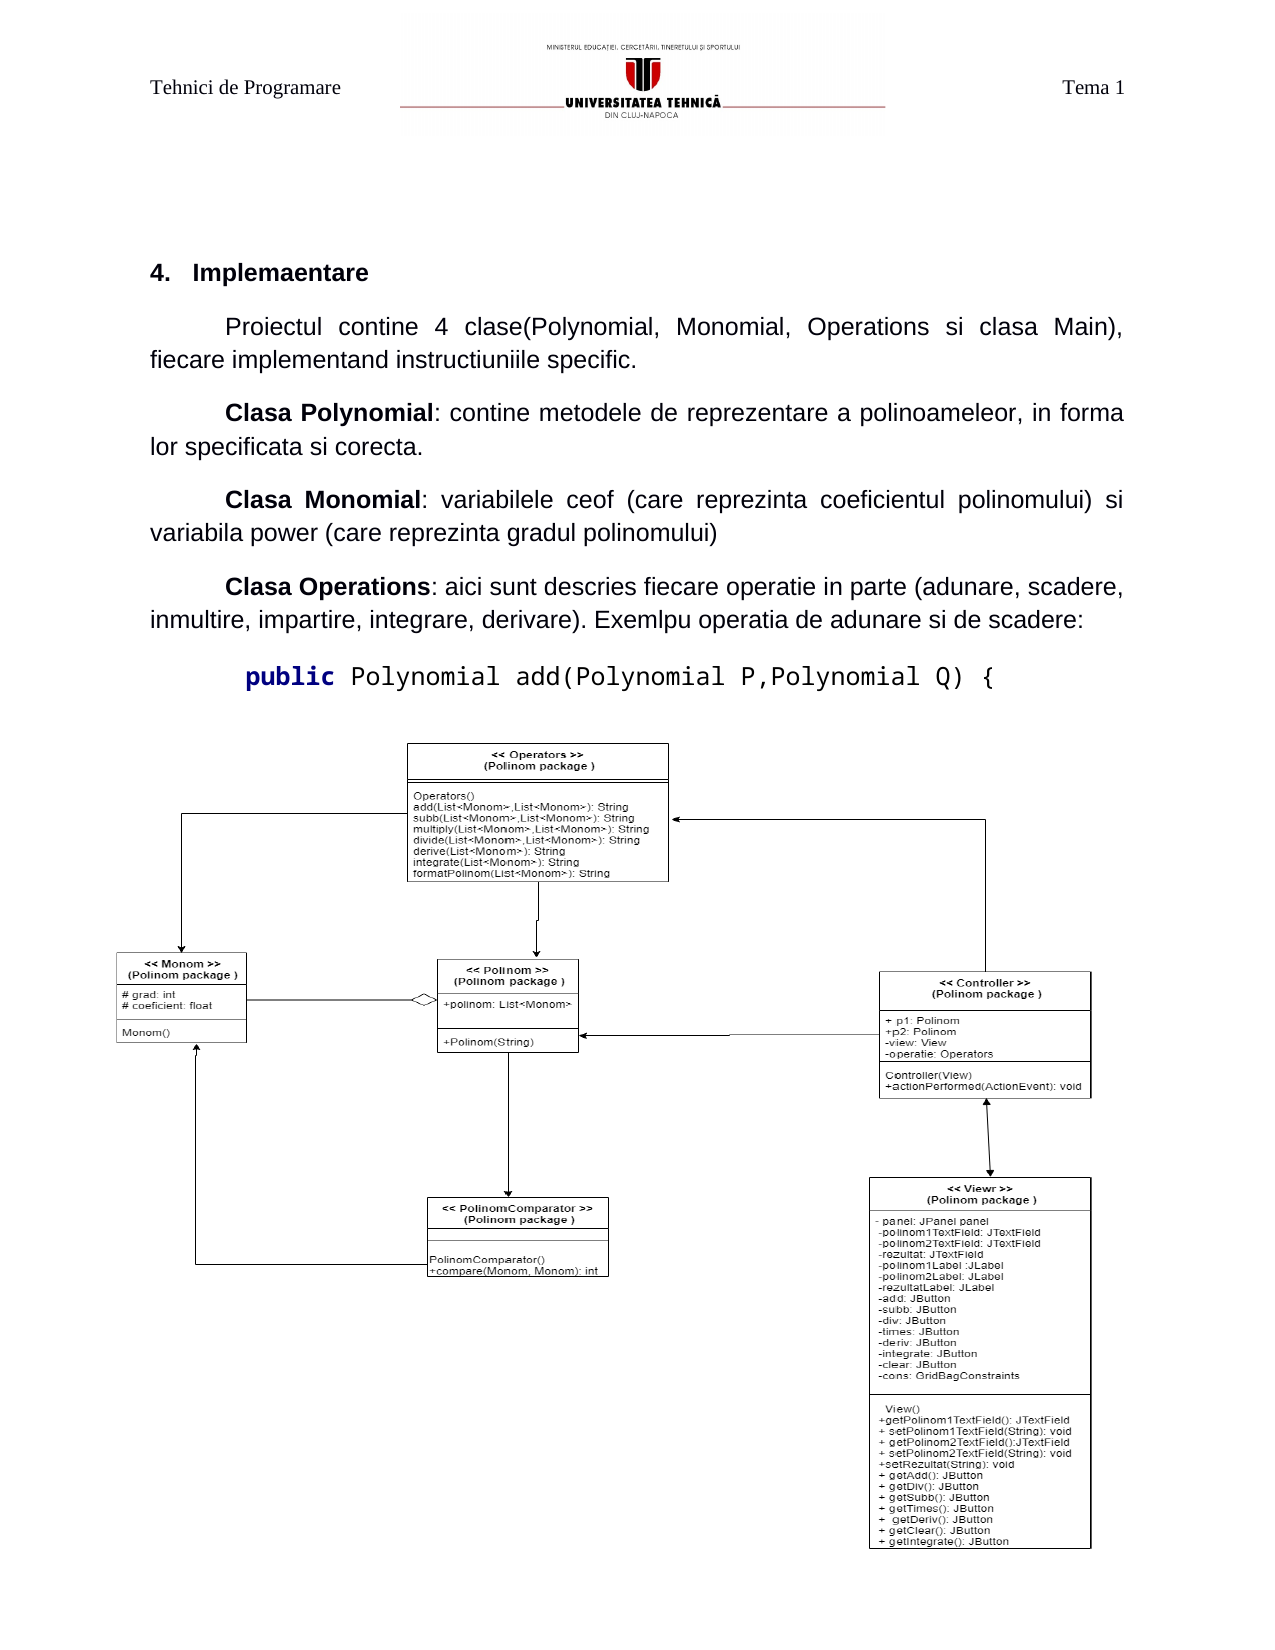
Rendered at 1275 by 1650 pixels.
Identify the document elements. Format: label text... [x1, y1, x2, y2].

text Proiectul contine 4 clase(Polynomial, Monomial, Operations si clasa Main), fiecare implementand instructiuniile specific. [150, 312, 1125, 373]
picture [400, 13, 886, 136]
picture [116, 743, 1092, 1551]
list Implemaentare [150, 258, 1125, 286]
text public Polynomial add(Polynomial P,Polynomial Q) { Monomial m; //The returned polynomial Polynomial PplusQ = new Polynomial(); int nrP = P.nrMonoms(); int nrQ = Q.nrMonoms(); try{ while(i < nrP && j < nrQ){ //Coefficients and powers of P and Q double coefP = P.getMonom(i).getCoef(); double coefQ = Q.getMonom(j).getCoef(); double powerP = P.getMonom(i).getPower(); double powerQ = Q.getMonom(j).getPower(); if(powerP == powerQ){ m = new Monomial(coefP + coefQ,powerP); i++;j++;} else if(powerP > powerQ){ m = new Monomial(coefP,powerP); i++; } else { m = new Monomial(coefQ,powerQ); j++; } PplusQ.addMonom(m); } while(i < nrP) { double coefP = P.getMonom(i).getCoef(); double powerP = P.getMonom(i).getPower(); m = new Monomial(coefP,powerP); i++; PplusQ.addMonom(m); } while(j < nrQ) { double coefQ = Q.getMonom(j).getCoef(); double powerQ = Q.getMonom(j).getPower(); m = new Monomial(coefQ,powerQ); j++; PplusQ.addMonom(m); } } catch(Exception E) {}; return PplusQ; } [150, 659, 1125, 761]
text Clasa Polynomial: contine metodele de reprezentare a polinoameleor, in forma lor specificata si corecta. [150, 398, 1125, 460]
text Clasa Monomial: variabilele ceof (care reprezinta coeficientul polinomului) si variabila power (care reprezinta gradul polinomului) [150, 485, 1125, 547]
text Clasa Operations: aici sunt descries fiecare operatie in parte (adunare, scadere, inmultire, impartire, integrare, derivare). Exemlpu operatia de adunare si de scadere: [150, 572, 1125, 634]
